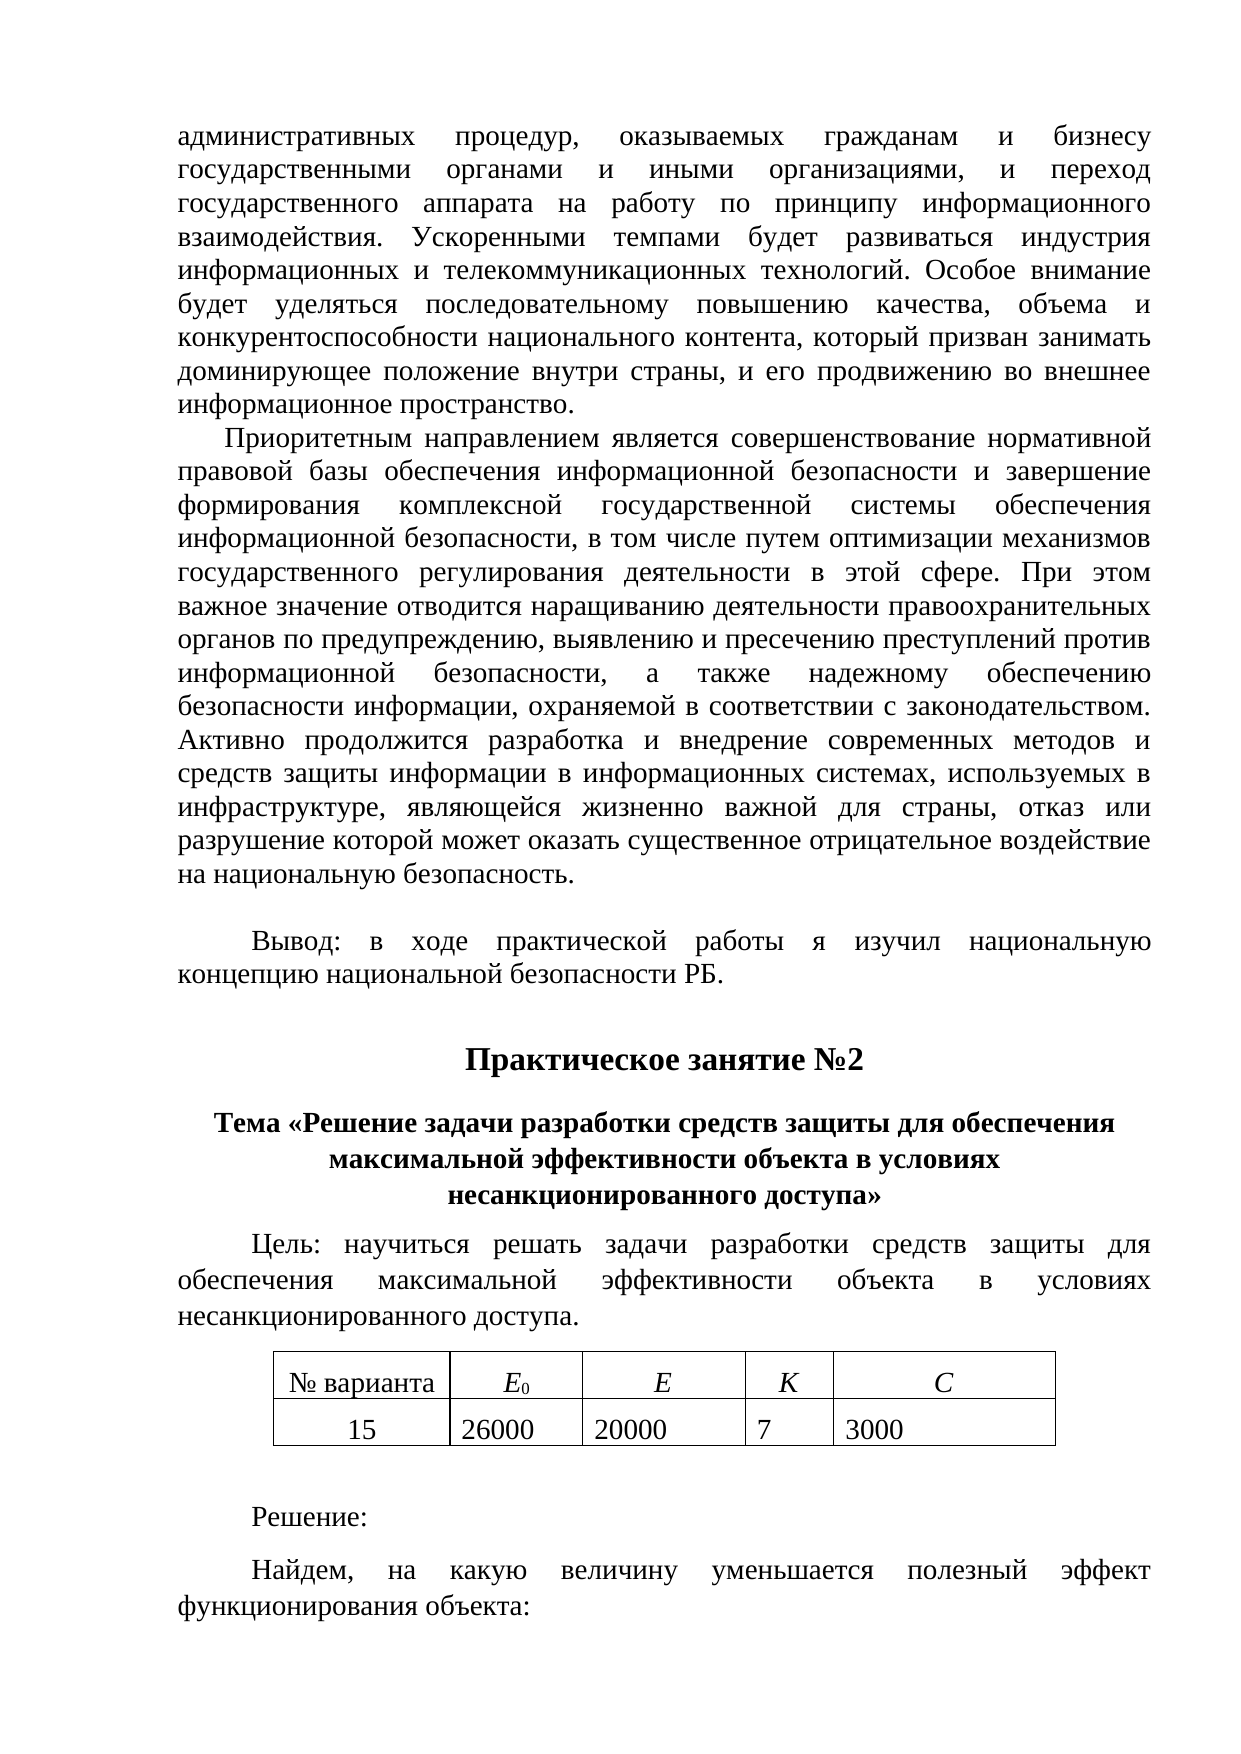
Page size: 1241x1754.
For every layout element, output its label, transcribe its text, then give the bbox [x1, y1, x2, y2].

text Приоритетным направлением является совершенствование нормативной правовой базы обеспечения информационной безопасности и завершение формирования комплексной государственной системы обеспечения информационной безопасности, в том числе путем оптимизации механизмов государственного регулирования деятельности в этой сфере. При этом важное значение отводится наращиванию деятельности правоохранительных органов по предупреждению, выявлению и пресечению преступлений против информационной безопасности, а также надежному обеспечению безопасности информации, охраняемой в соответствии с законодательством. Активно продолжится разработка и внедрение современных методов и средств защиты информации в информационных системах, используемых в инфраструктуре, являющейся жизненно важной для страны, отказ или разрушение которой может оказать существенное отрицательное воздействие на национальную безопасность. [177, 420, 1152, 889]
table_header C [834, 1352, 1055, 1398]
table_header E [583, 1352, 745, 1398]
table_header K [746, 1352, 833, 1398]
text Цель: научиться решать задачи разработки средств защиты для обеспечения максимальной эффективности объекта в условиях несанкционированного доступа. [177, 1226, 1152, 1332]
table_cell 26000 [451, 1399, 582, 1445]
text Решение: [177, 1499, 1152, 1533]
table_cell 20000 [583, 1399, 745, 1445]
text Тема «Решение задачи разработки средств защиты для обеспечения максимальной эффективности объекта в условиях несанкционированного доступа» [177, 1105, 1152, 1211]
table_cell 3000 [834, 1399, 1055, 1445]
text Найдем, на какую величину уменьшается полезный эффект функционирования объекта: [177, 1552, 1152, 1622]
table_cell 7 [746, 1399, 833, 1445]
table_cell 15 [274, 1399, 449, 1445]
table_header E0 [451, 1352, 582, 1398]
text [177, 118, 1152, 420]
table_header № варианта [274, 1352, 449, 1398]
text Практическое занятие №2 [177, 1039, 1152, 1077]
text Вывод: в ходе практической работы я изучил национальную концепцию национальной безопасности РБ. [177, 923, 1152, 990]
